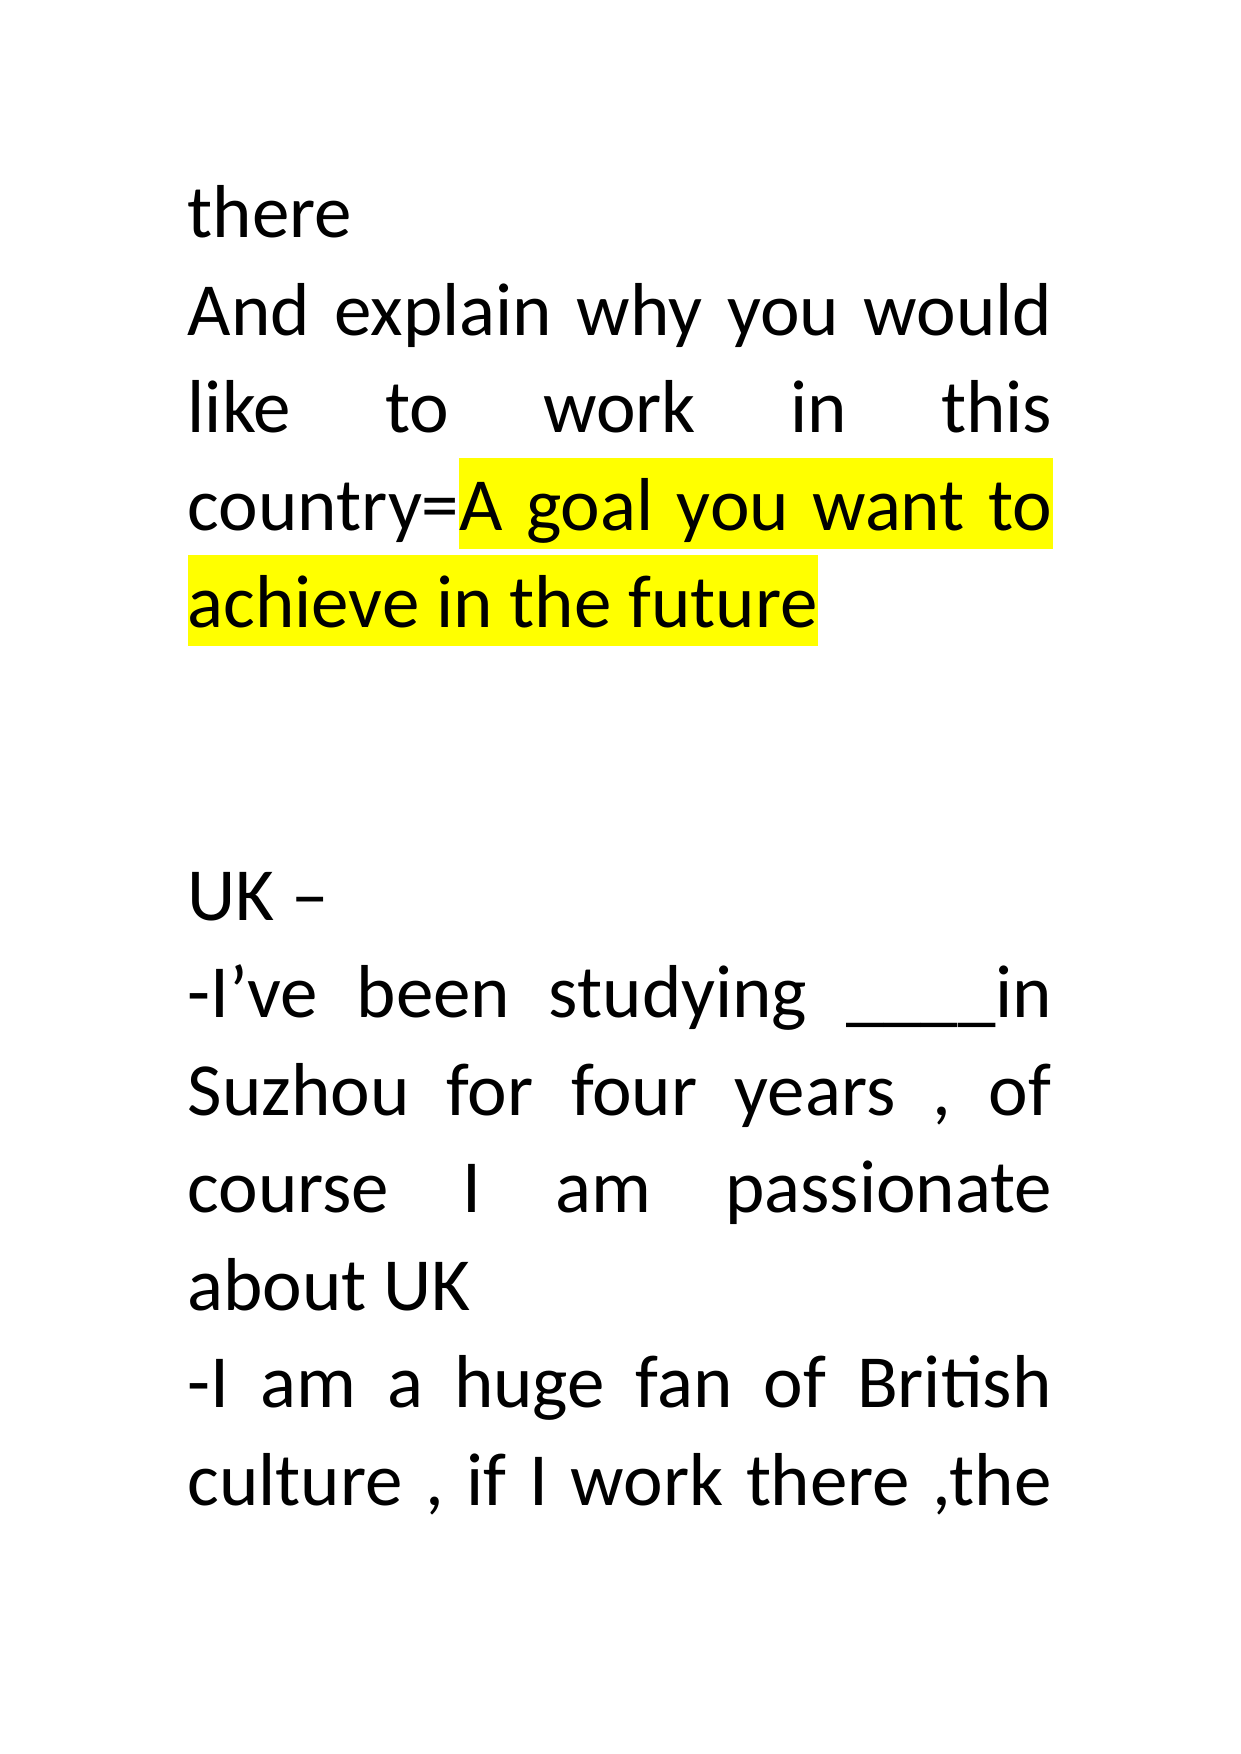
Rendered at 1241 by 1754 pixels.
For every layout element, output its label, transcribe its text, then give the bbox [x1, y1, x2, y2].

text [187, 162, 1053, 259]
text And explain why you would like to work in this country=A goal you want to achieve in the future [187, 259, 1053, 649]
text UK – [187, 844, 1053, 942]
text -I’ve been studying ____in Suzhou for four years , of course I am passionate about UK [187, 942, 1053, 1332]
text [187, 1332, 1053, 1527]
